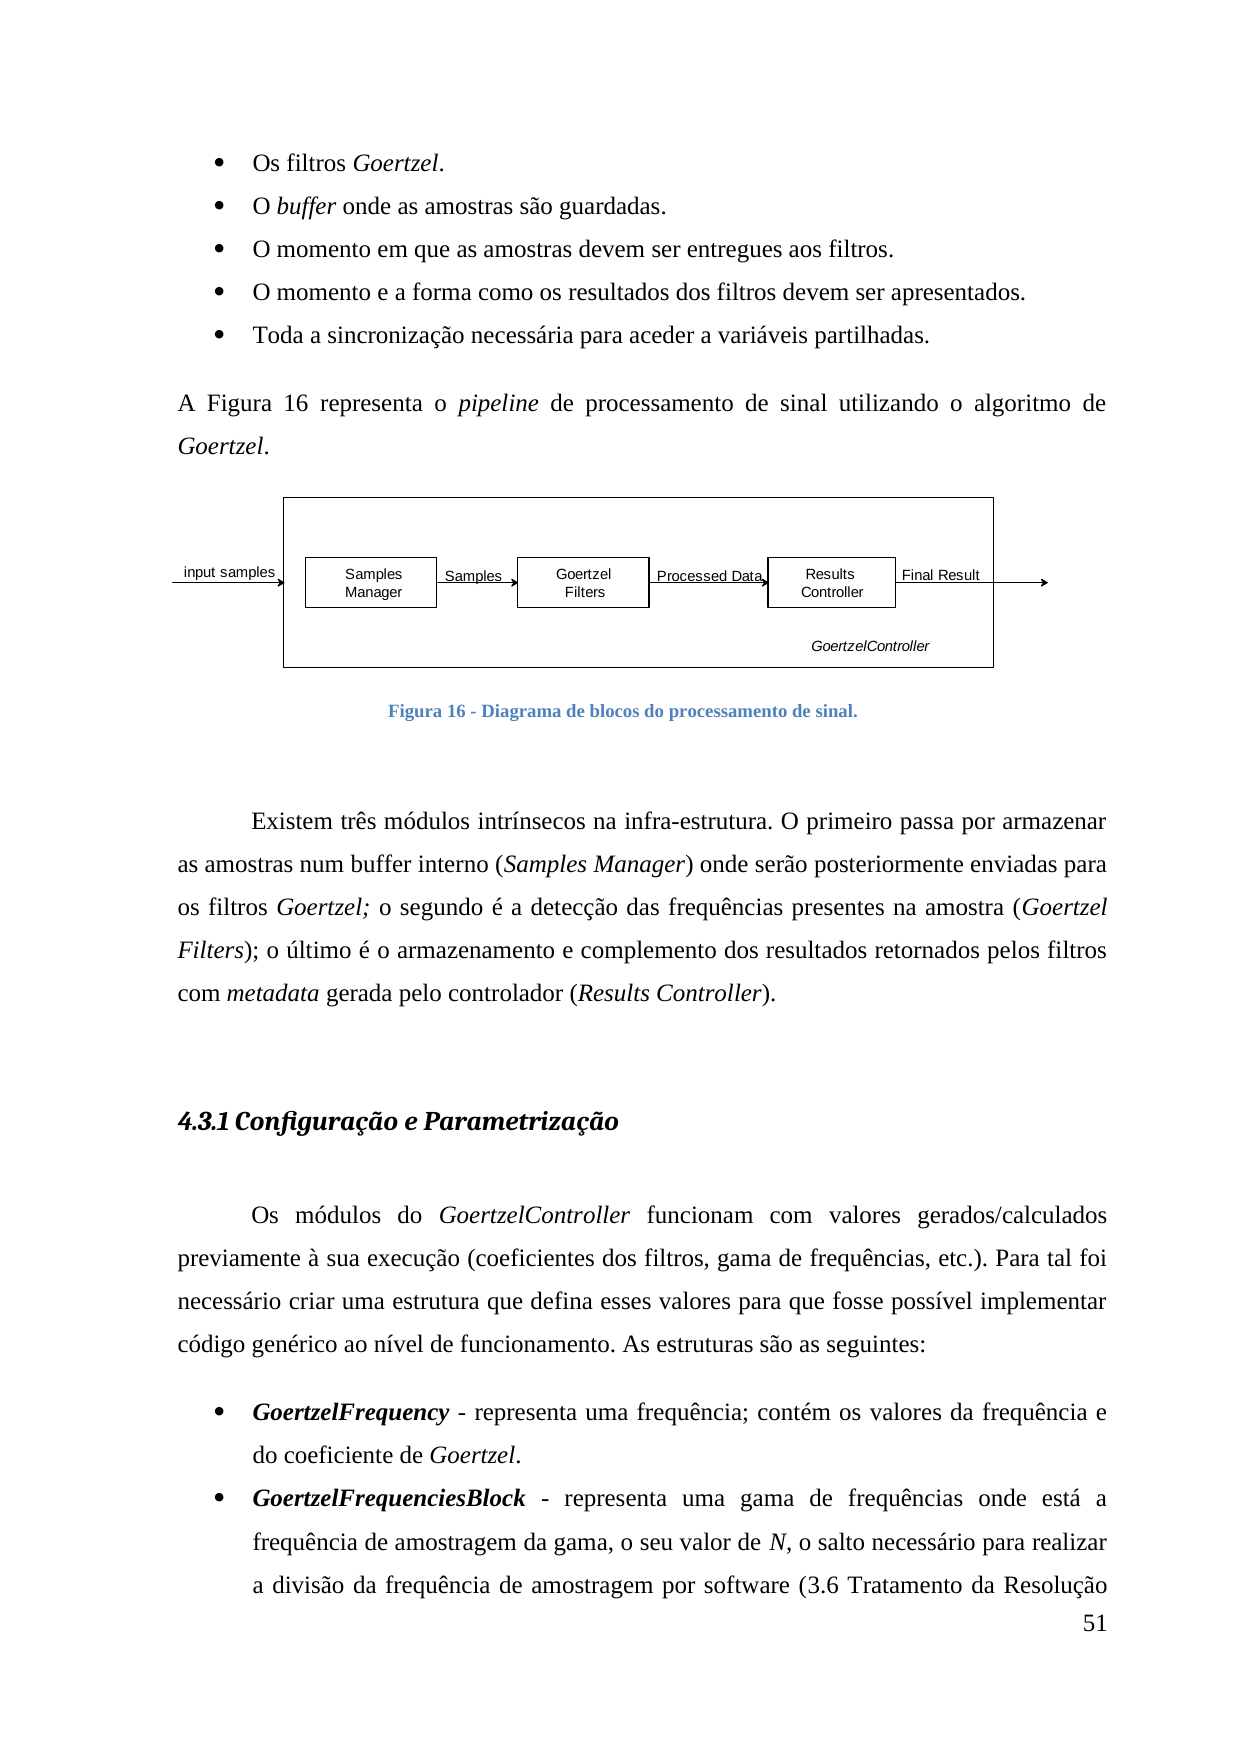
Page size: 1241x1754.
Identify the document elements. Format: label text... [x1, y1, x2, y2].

text Existem três módulos intrínsecos na infra-estrutura. O primeiro passa por armazenar as amostras num buffer interno (Samples Manager) onde serão posteriormente enviadas para os filtros Goertzel; o segundo é a detecção das frequências presentes na amostra (Goertzel Filters); o último é o armazenamento e complemento dos resultados retornados pelos filtros com metadata gerada pelo controlador (Results Controller). [162, 806, 1107, 1007]
list GoertzelFrequency - representa uma frequência; contém os valores da frequência e do coeficiente de Goertzel. [215, 1397, 1107, 1469]
list O momento e a forma como os resultados dos filtros devem ser apresentados. [215, 277, 1107, 306]
list O momento em que as amostras devem ser entregues aos filtros. [215, 234, 1107, 263]
list O buffer onde as amostras são guardadas. [215, 191, 1107, 219]
list Toda a sincronização necessária para aceder a variáveis partilhadas. [215, 320, 1107, 349]
text Os módulos do GoertzelController funcionam com valores gerados/calculados previamente à sua execução (coeficientes dos filtros, gama de frequências, etc.). Para tal foi necessário criar uma estrutura que defina esses valores para que fosse possível implementar código genérico ao nível de funcionamento. As estruturas são as seguintes: [177, 1200, 1107, 1358]
list Os filtros Goertzel. [215, 148, 1107, 176]
subtitle 4.3.1 Configuração e Parametrização [177, 1106, 1107, 1184]
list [215, 1483, 1107, 1598]
